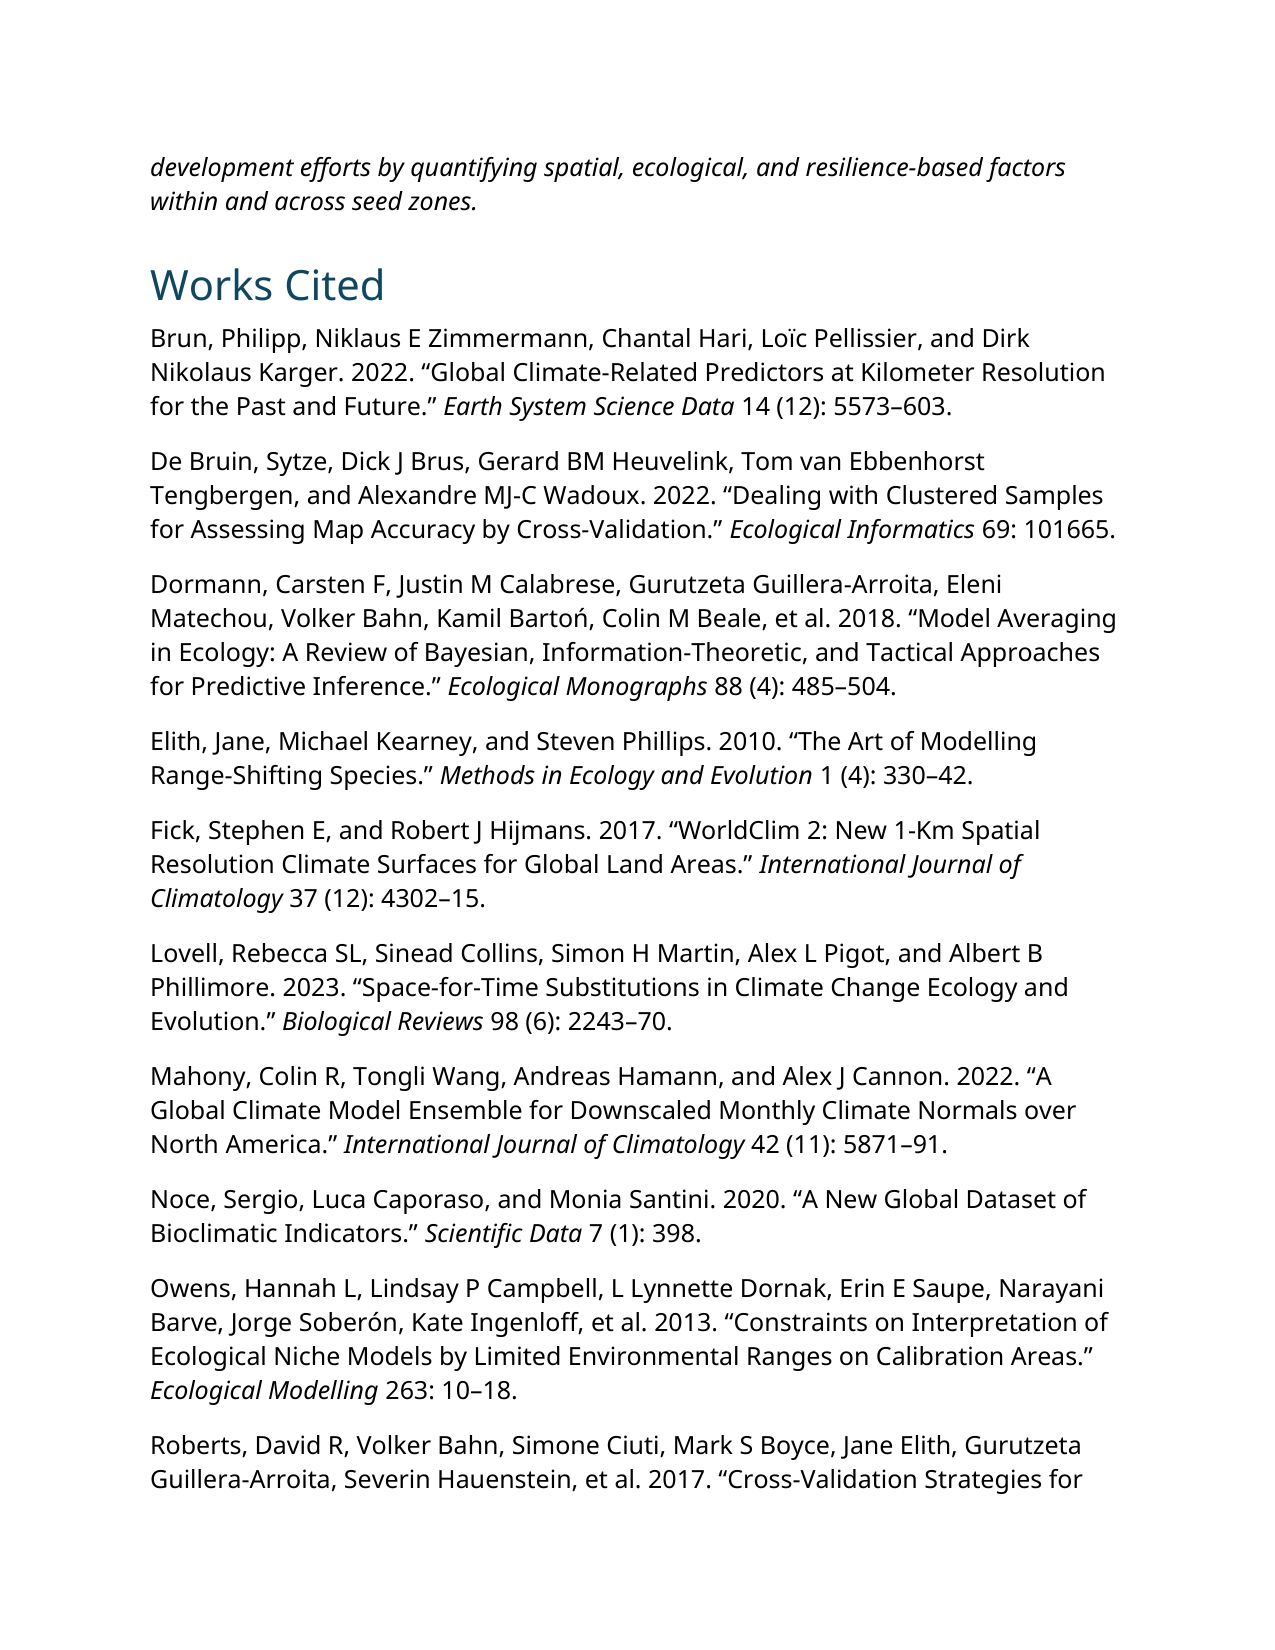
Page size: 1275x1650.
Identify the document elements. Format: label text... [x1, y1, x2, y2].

text Owens, Hannah L, Lindsay P Campbell, L Lynnette Dornak, Erin E Saupe, Narayani Barve, Jorge Soberón, Kate Ingenloff, et al. 2013. “Constraints on Interpretation of Ecological Niche Models by Limited Environmental Ranges on Calibration Areas.” Ecological Modelling 263: 10–18. [150, 1271, 1125, 1407]
text Noce, Sergio, Luca Caporaso, and Monia Santini. 2020. “A New Global Dataset of Bioclimatic Indicators.” Scientific Data 7 (1): 398. [150, 1182, 1125, 1250]
subtitle Works Cited [150, 256, 1125, 312]
text Mahony, Colin R, Tongli Wang, Andreas Hamann, and Alex J Cannon. 2022. “A Global Climate Model Ensemble for Downscaled Monthly Climate Normals over North America.” International Journal of Climatology 42 (11): 5871–91. [150, 1059, 1125, 1161]
text Dormann, Carsten F, Justin M Calabrese, Gurutzeta Guillera-Arroita, Eleni Matechou, Volker Bahn, Kamil Bartoń, Colin M Beale, et al. 2018. “Model Averaging in Ecology: A Review of Bayesian, Information-Theoretic, and Tactical Approaches for Predictive Inference.” Ecological Monographs 88 (4): 485–504. [150, 567, 1125, 703]
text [150, 1428, 1125, 1496]
text Brun, Philipp, Niklaus E Zimmermann, Chantal Hari, Loı̈c Pellissier, and Dirk Nikolaus Karger. 2022. “Global Climate-Related Predictors at Kilometer Resolution for the Past and Future.” Earth System Science Data 14 (12): 5573–603. [150, 321, 1125, 423]
text De Bruin, Sytze, Dick J Brus, Gerard BM Heuvelink, Tom van Ebbenhorst Tengbergen, and Alexandre MJ-C Wadoux. 2022. “Dealing with Clustered Samples for Assessing Map Accuracy by Cross-Validation.” Ecological Informatics 69: 101665. [150, 444, 1125, 546]
text Lovell, Rebecca SL, Sinead Collins, Simon H Martin, Alex L Pigot, and Albert B Phillimore. 2023. “Space-for-Time Substitutions in Climate Change Ecology and Evolution.” Biological Reviews 98 (6): 2243–70. [150, 936, 1125, 1038]
text Elith, Jane, Michael Kearney, and Steven Phillips. 2010. “The Art of Modelling Range-Shifting Species.” Methods in Ecology and Evolution 1 (4): 330–42. [150, 724, 1125, 792]
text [150, 150, 1125, 218]
text Fick, Stephen E, and Robert J Hijmans. 2017. “WorldClim 2: New 1-Km Spatial Resolution Climate Surfaces for Global Land Areas.” International Journal of Climatology 37 (12): 4302–15. [150, 813, 1125, 915]
